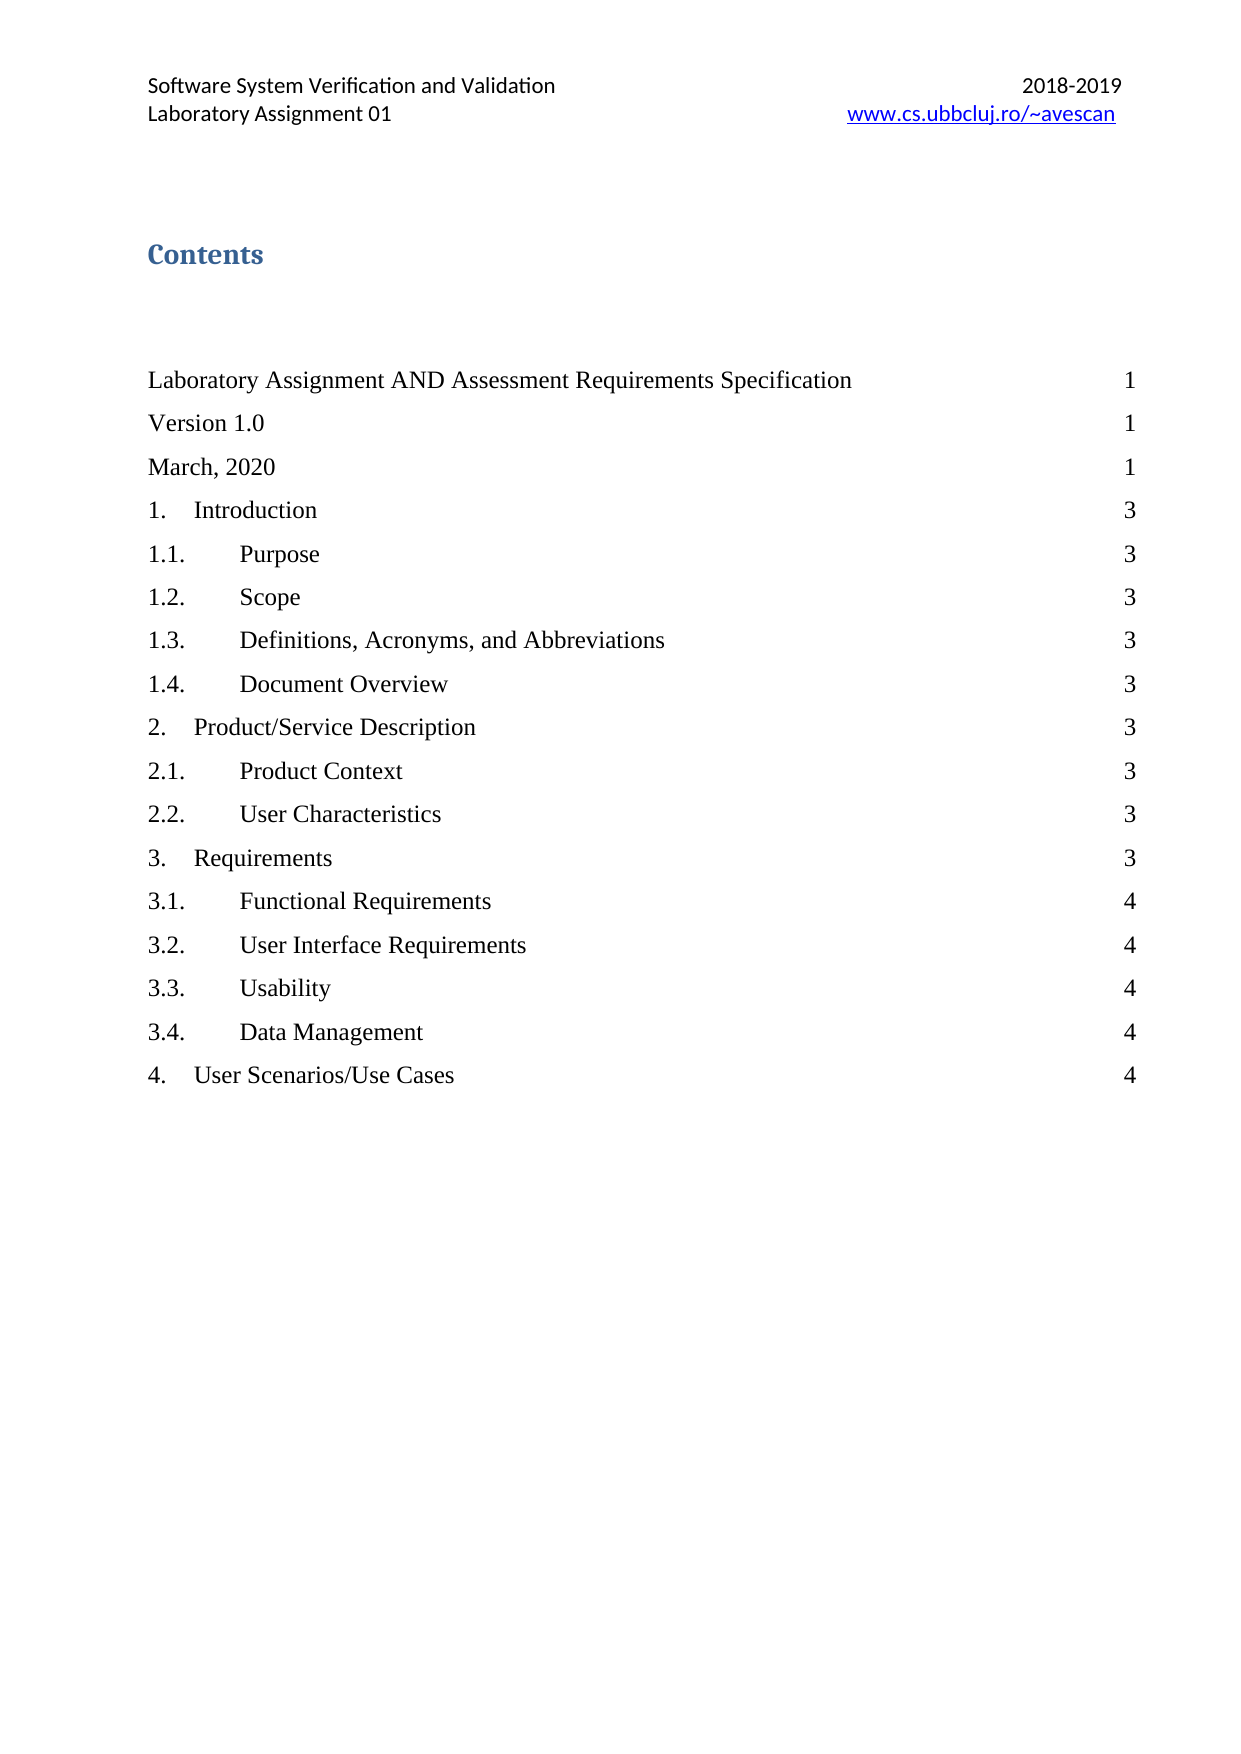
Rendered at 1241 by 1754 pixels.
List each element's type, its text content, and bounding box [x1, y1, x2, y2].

text Contents [148, 238, 1137, 271]
